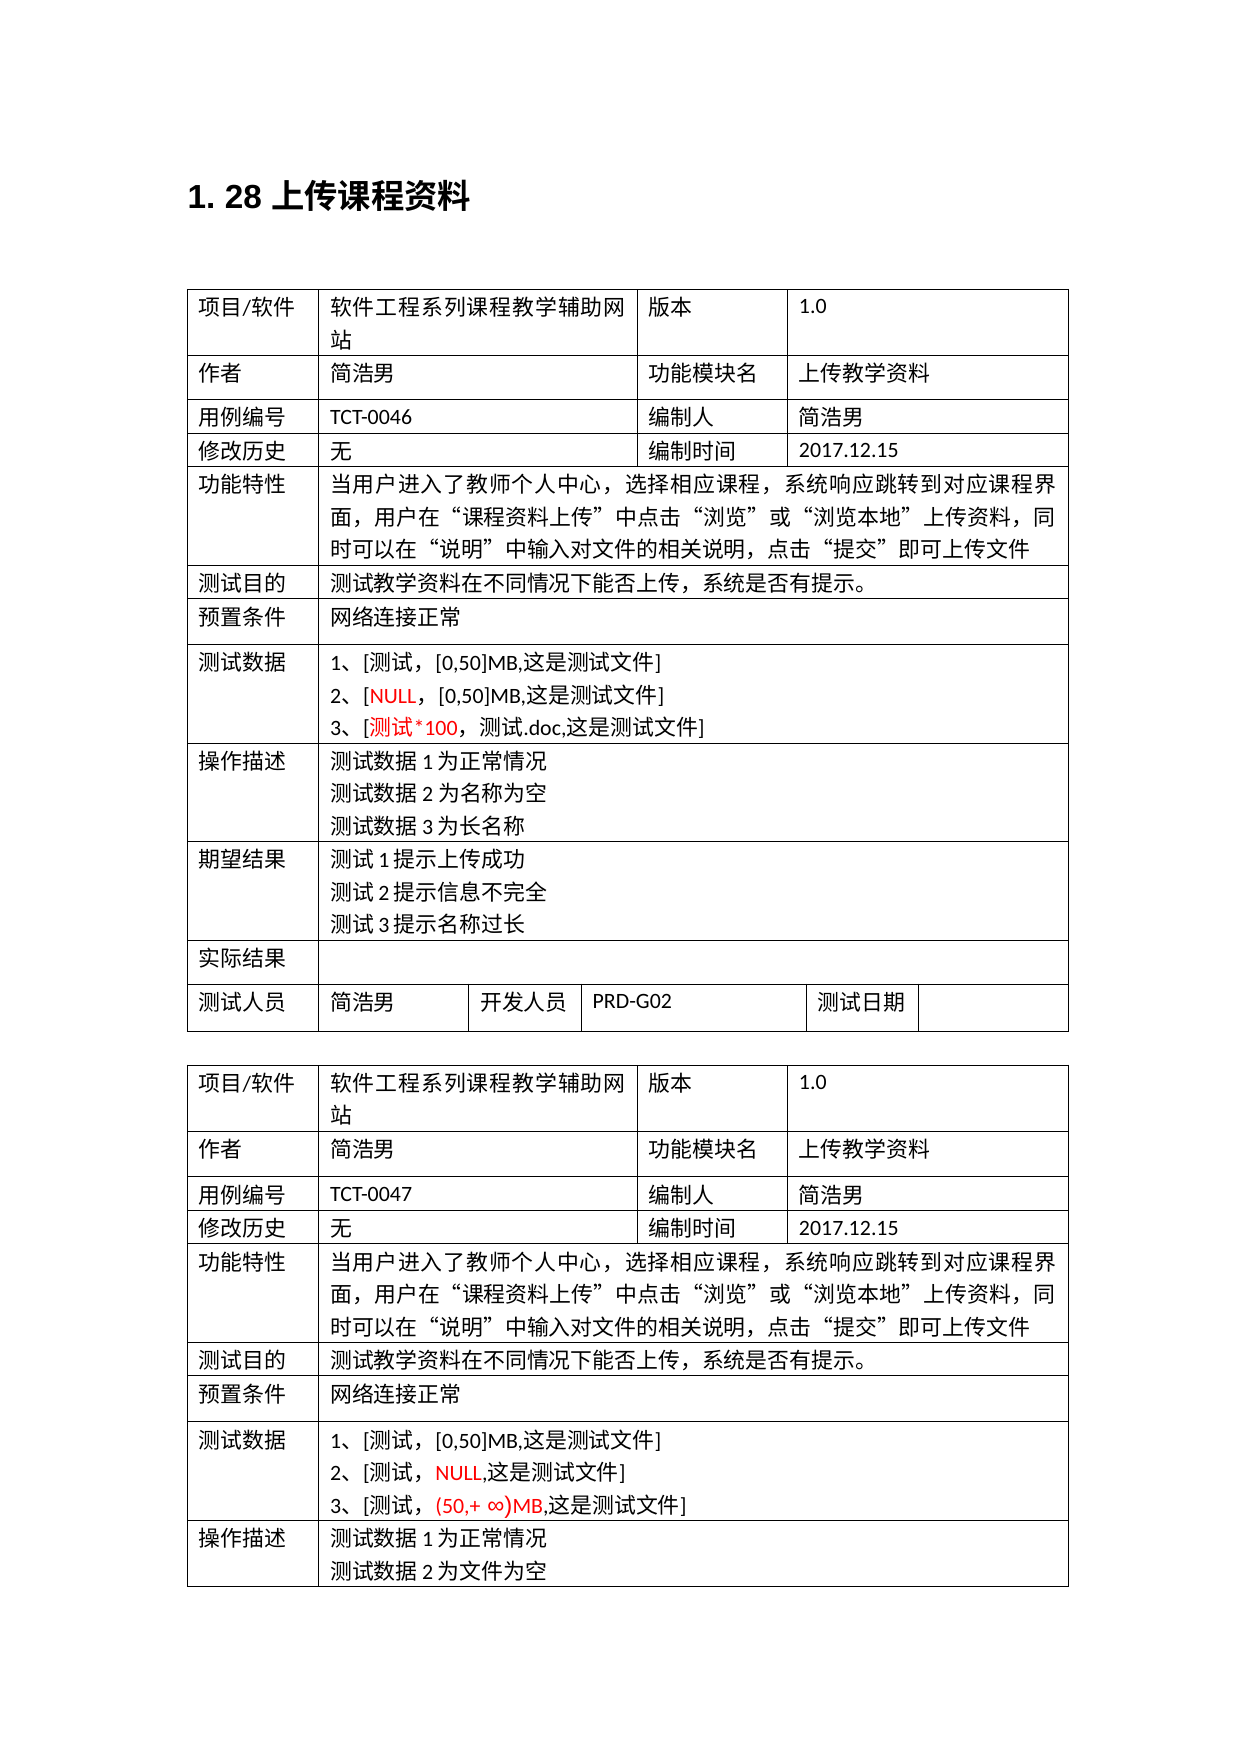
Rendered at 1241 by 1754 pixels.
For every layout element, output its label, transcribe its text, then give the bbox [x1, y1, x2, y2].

table_cell 1、[测试，[0,50]MB,这是测试文件] 2、[NULL，[0,50]MB,这是测试文件] 3、[测试*100，测试.doc,这是测试文件] [319, 645, 1068, 742]
table_cell 测试教学资料在不同情况下能否上传，系统是否有提示。 [319, 566, 1068, 598]
table_cell 预置条件 [188, 599, 318, 644]
table_cell 测试人员 [188, 985, 318, 1031]
table_cell 测试数据1为正常情况 测试数据2 为名称为空 测试数据3为长名称 [319, 744, 1068, 841]
table_cell 用例编号 [188, 1177, 318, 1210]
table_cell 无 [319, 434, 637, 466]
table_cell 开发人员 [469, 985, 581, 1031]
table_cell 测试数据 [188, 1422, 318, 1520]
table_cell 简浩男 [319, 985, 468, 1031]
table_cell 简浩男 [319, 1132, 637, 1176]
table_cell 作者 [188, 1132, 318, 1176]
table_cell 编制时间 [638, 434, 787, 466]
table_cell 实际结果 [188, 941, 318, 983]
table_cell 编制人 [638, 400, 787, 432]
table_header 版本 [638, 290, 787, 355]
subtitle 28 上传课程资料 [187, 162, 1053, 227]
table_header 1.0 [788, 1066, 1068, 1131]
table_cell [319, 1177, 637, 1210]
table_cell 修改历史 [188, 1211, 318, 1243]
table_header 软件工程系列课程教学辅助网站 [319, 290, 637, 355]
table_cell 简浩男 [788, 400, 1068, 432]
table_cell 测试教学资料在不同情况下能否上传，系统是否有提示。 [319, 1343, 1068, 1375]
table_cell [319, 941, 1068, 983]
table_cell 修改历史 [188, 434, 318, 466]
table_cell 功能模块名 [638, 356, 787, 399]
table_header 1.0 [788, 290, 1068, 355]
table_cell 1、[测试，[0,50]MB,这是测试文件] 2、[测试，NULL,这是测试文件] 3、[测试，(50,+ ∞)MB,这是测试文件] [319, 1422, 1068, 1520]
table_header 项目/软件 [188, 1066, 318, 1131]
table_cell 功能模块名 [638, 1132, 787, 1176]
table_cell 2017.12.15 [788, 1211, 1068, 1243]
table_cell 当用户进入了教师个人中心，选择相应课程，系统响应跳转到对应课程界面，用户在“课程资料上传”中点击“浏览”或“浏览本地”上传资料，同时可以在“说明”中输入对文件的相关说明，点击“提交”即可上传文件 [319, 1244, 1068, 1342]
table_cell 网络连接正常 [319, 599, 1068, 644]
table_cell 测试目的 [188, 566, 318, 598]
table_cell 网络连接正常 [319, 1376, 1068, 1421]
table_cell 测试数据 [188, 645, 318, 742]
table_cell [919, 985, 1068, 1031]
table_cell 上传教学资料 [788, 356, 1068, 399]
table_cell 预置条件 [188, 1376, 318, 1421]
table_cell 编制时间 [638, 1211, 787, 1243]
table_cell 测试日期 [807, 985, 918, 1031]
table_header 软件工程系列课程教学辅助网站 [319, 1066, 637, 1131]
table_header 版本 [638, 1066, 787, 1131]
table_cell 作者 [188, 356, 318, 399]
table_cell 用例编号 [188, 400, 318, 432]
table_cell 简浩男 [788, 1177, 1068, 1210]
table_cell 操作描述 [188, 1521, 318, 1586]
table_cell 上传教学资料 [788, 1132, 1068, 1176]
table_header 项目/软件 [188, 290, 318, 355]
table_cell 无 [319, 1211, 637, 1243]
table_cell 测试1提示上传成功 测试2提示信息不完全 测试3提示名称过长 [319, 842, 1068, 939]
table_cell [319, 400, 637, 432]
table_cell 期望结果 [188, 842, 318, 939]
table_cell 功能特性 [188, 467, 318, 564]
table_cell 测试目的 [188, 1343, 318, 1375]
table_cell 功能特性 [188, 1244, 318, 1342]
table_cell 编制人 [638, 1177, 787, 1210]
table_cell 当用户进入了教师个人中心，选择相应课程，系统响应跳转到对应课程界面，用户在“课程资料上传”中点击“浏览”或“浏览本地”上传资料，同时可以在“说明”中输入对文件的相关说明，点击“提交”即可上传文件 [319, 467, 1068, 564]
table_cell 2017.12.15 [788, 434, 1068, 466]
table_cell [319, 1521, 1068, 1586]
table_cell 简浩男 [319, 356, 637, 399]
table_cell PRD-G02 [582, 985, 806, 1031]
table_cell 操作描述 [188, 744, 318, 841]
